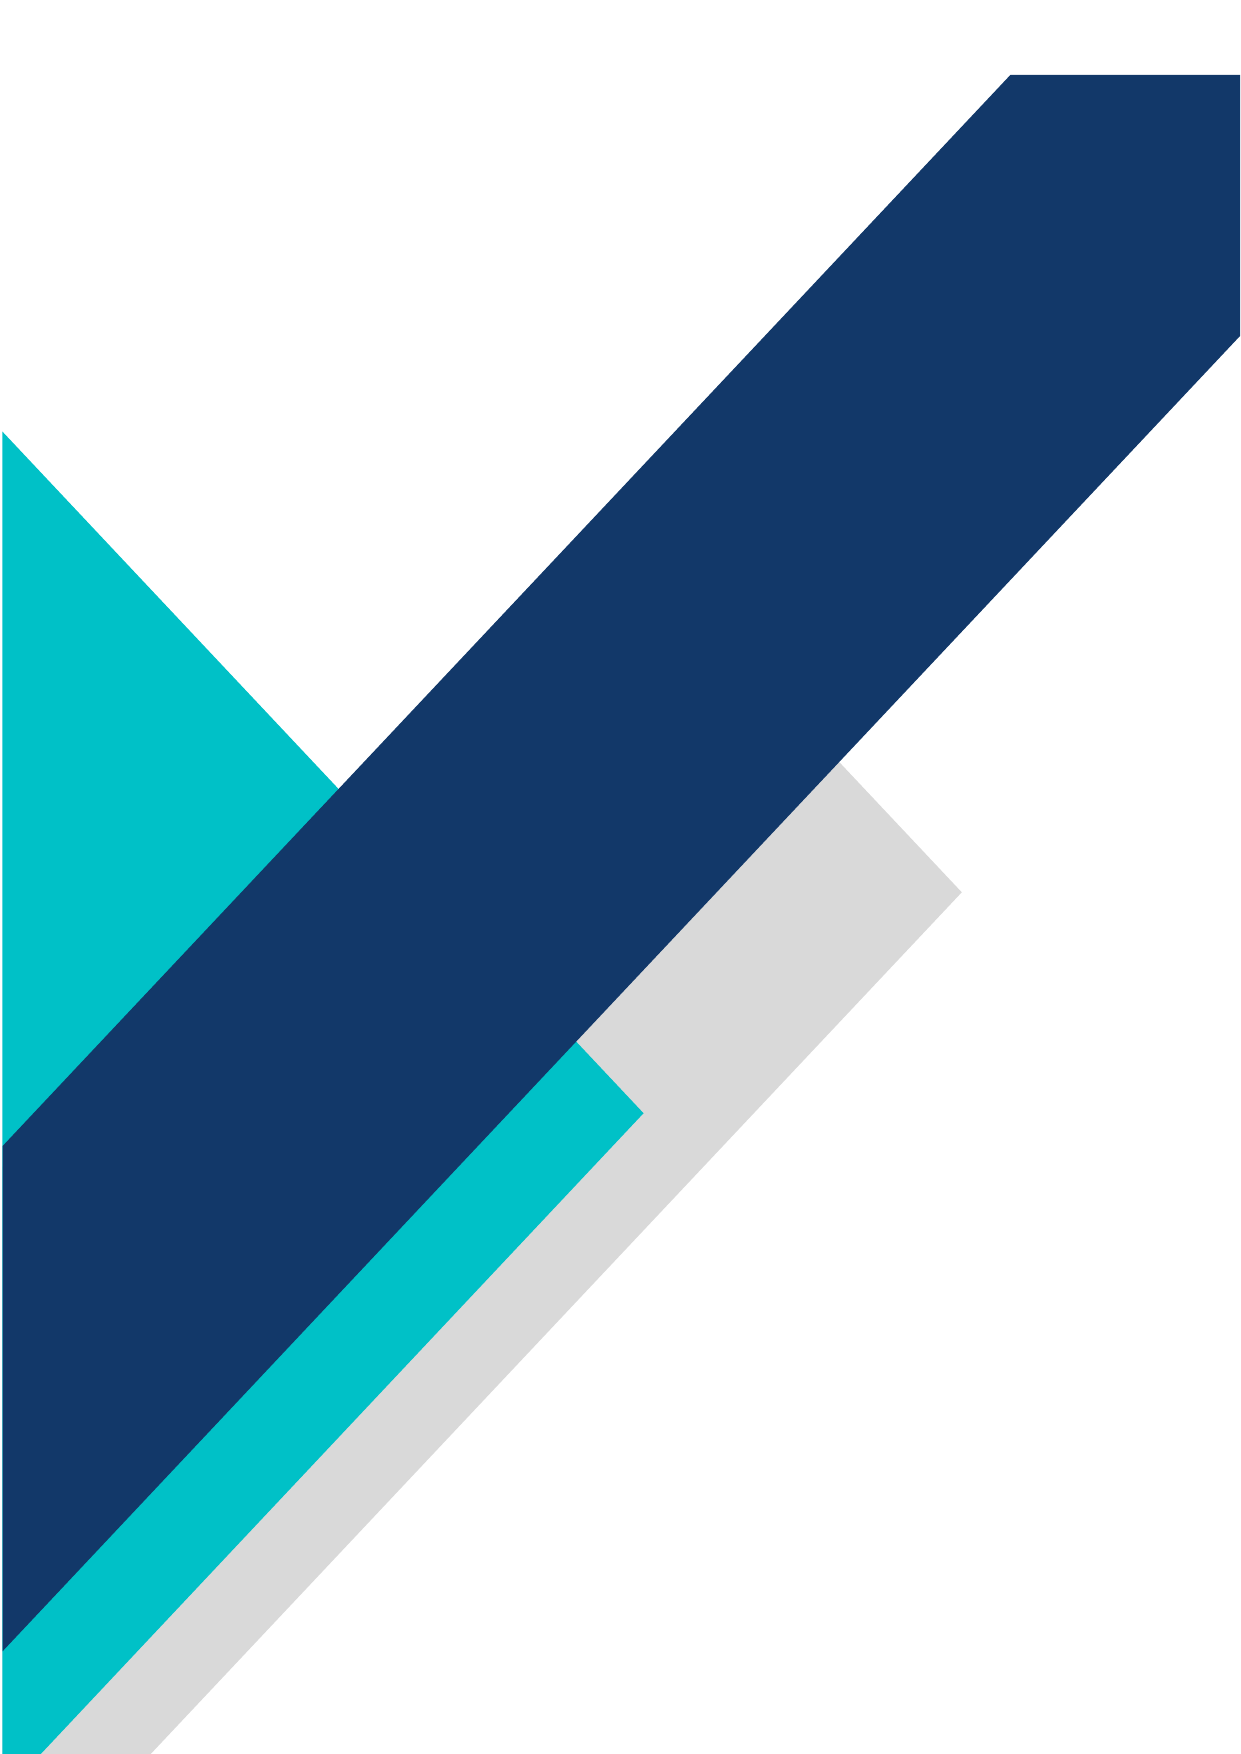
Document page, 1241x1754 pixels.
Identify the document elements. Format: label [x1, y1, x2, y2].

table_cell [65, 75, 627, 1642]
table_cell [627, 75, 1172, 1642]
